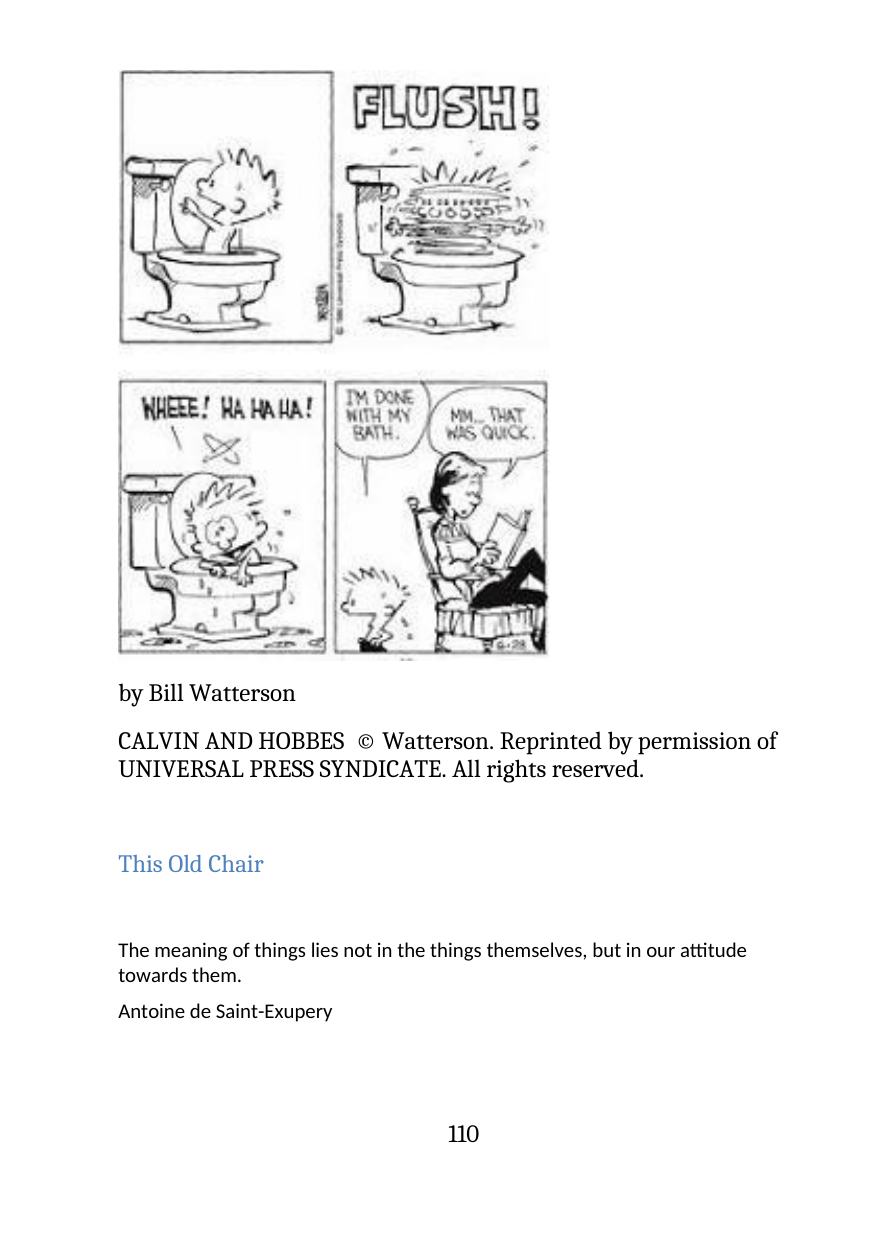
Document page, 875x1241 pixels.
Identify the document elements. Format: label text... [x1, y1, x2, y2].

text This Old Chair [118, 850, 809, 879]
text CALVIN AND HOBBES © Watterson. Reprinted by permission of UNIVERSAL PRESS SYNDICATE. All rights reserved. [118, 727, 809, 784]
picture [118, 70, 550, 661]
text Antoine de Saint-Exupery [118, 998, 809, 1024]
text by Bill Watterson [118, 679, 809, 708]
text The meaning of things lies not in the things themselves, but in our attitude towards them. [118, 937, 809, 988]
